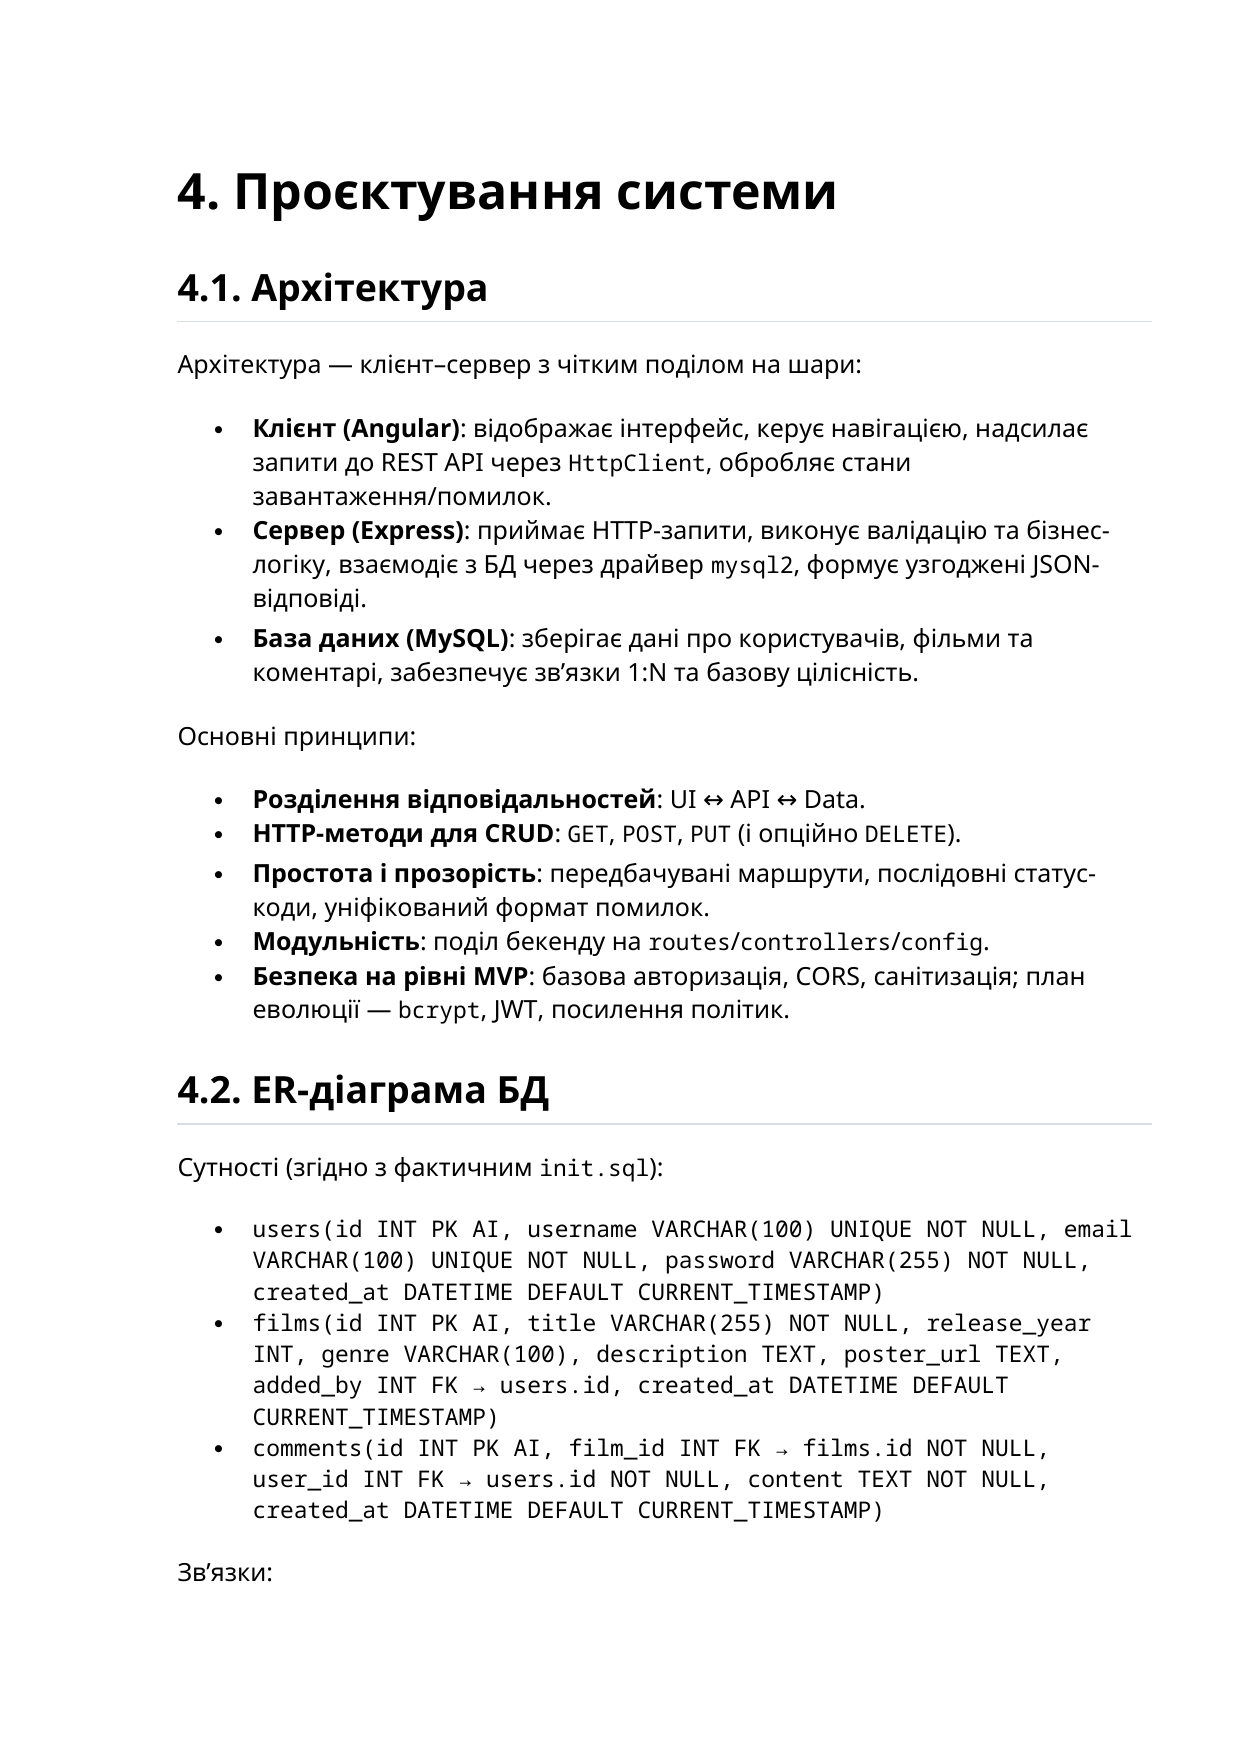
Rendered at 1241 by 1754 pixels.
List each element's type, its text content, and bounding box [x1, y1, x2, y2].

list Сервер (Express): приймає HTTP-запити, виконує валідацію та бізнес-логіку, взаємодіє з БД через драйвер mysql2, формує узгоджені JSON-відповіді. [215, 513, 1152, 615]
list comments(id INT PK AI, film_id INT FK → films.id NOT NULL, user_id INT FK → users.id NOT NULL, content TEXT NOT NULL, created_at DATETIME DEFAULT CURRENT_TIMESTAMP) [215, 1432, 1152, 1525]
text 4. Проєктування системи [177, 156, 1152, 224]
list films(id INT PK AI, title VARCHAR(255) NOT NULL, release_year INT, genre VARCHAR(100), description TEXT, poster_url TEXT, added_by INT FK → users.id, created_at DATETIME DEFAULT CURRENT_TIMESTAMP) [215, 1307, 1152, 1432]
text Архітектура — клієнт–сервер з чітким поділом на шари: [177, 347, 1152, 381]
list Простота і прозорість: передбачувані маршрути, послідовні статус-коди, уніфікований формат помилок. [215, 856, 1152, 924]
list users(id INT PK AI, username VARCHAR(100) UNIQUE NOT NULL, email VARCHAR(100) UNIQUE NOT NULL, password VARCHAR(255) NOT NULL, created_at DATETIME DEFAULT CURRENT_TIMESTAMP) [215, 1213, 1152, 1307]
list Модульність: поділ бекенду на routes/controllers/config. [215, 924, 1152, 958]
text Зв’язки: [177, 1554, 1152, 1589]
text 4.1. Архітектура [177, 261, 1152, 321]
list База даних (MySQL): зберігає дані про користувачів, фільми та коментарі, забезпечує зв’язки 1:N та базову цілісність. [215, 621, 1152, 689]
list HTTP-методи для CRUD: GET, POST, PUT (і опційно DELETE). [215, 816, 1152, 850]
list Безпека на рівні MVP: базова авторизація, CORS, санітизація; план еволюції — bcrypt, JWT, посилення політик. [215, 958, 1152, 1026]
text Сутності (згідно з фактичним init.sql): [177, 1150, 1152, 1184]
list Клієнт (Angular): відображає інтерфейс, керує навігацією, надсилає запити до REST API через HttpClient, обробляє стани завантаження/помилок. [215, 410, 1152, 513]
list Розділення відповідальностей: UI ↔ API ↔ Data. [215, 782, 1152, 816]
text 4.2. ER-діаграма БД [177, 1064, 1152, 1123]
text Основні принципи: [177, 718, 1152, 752]
